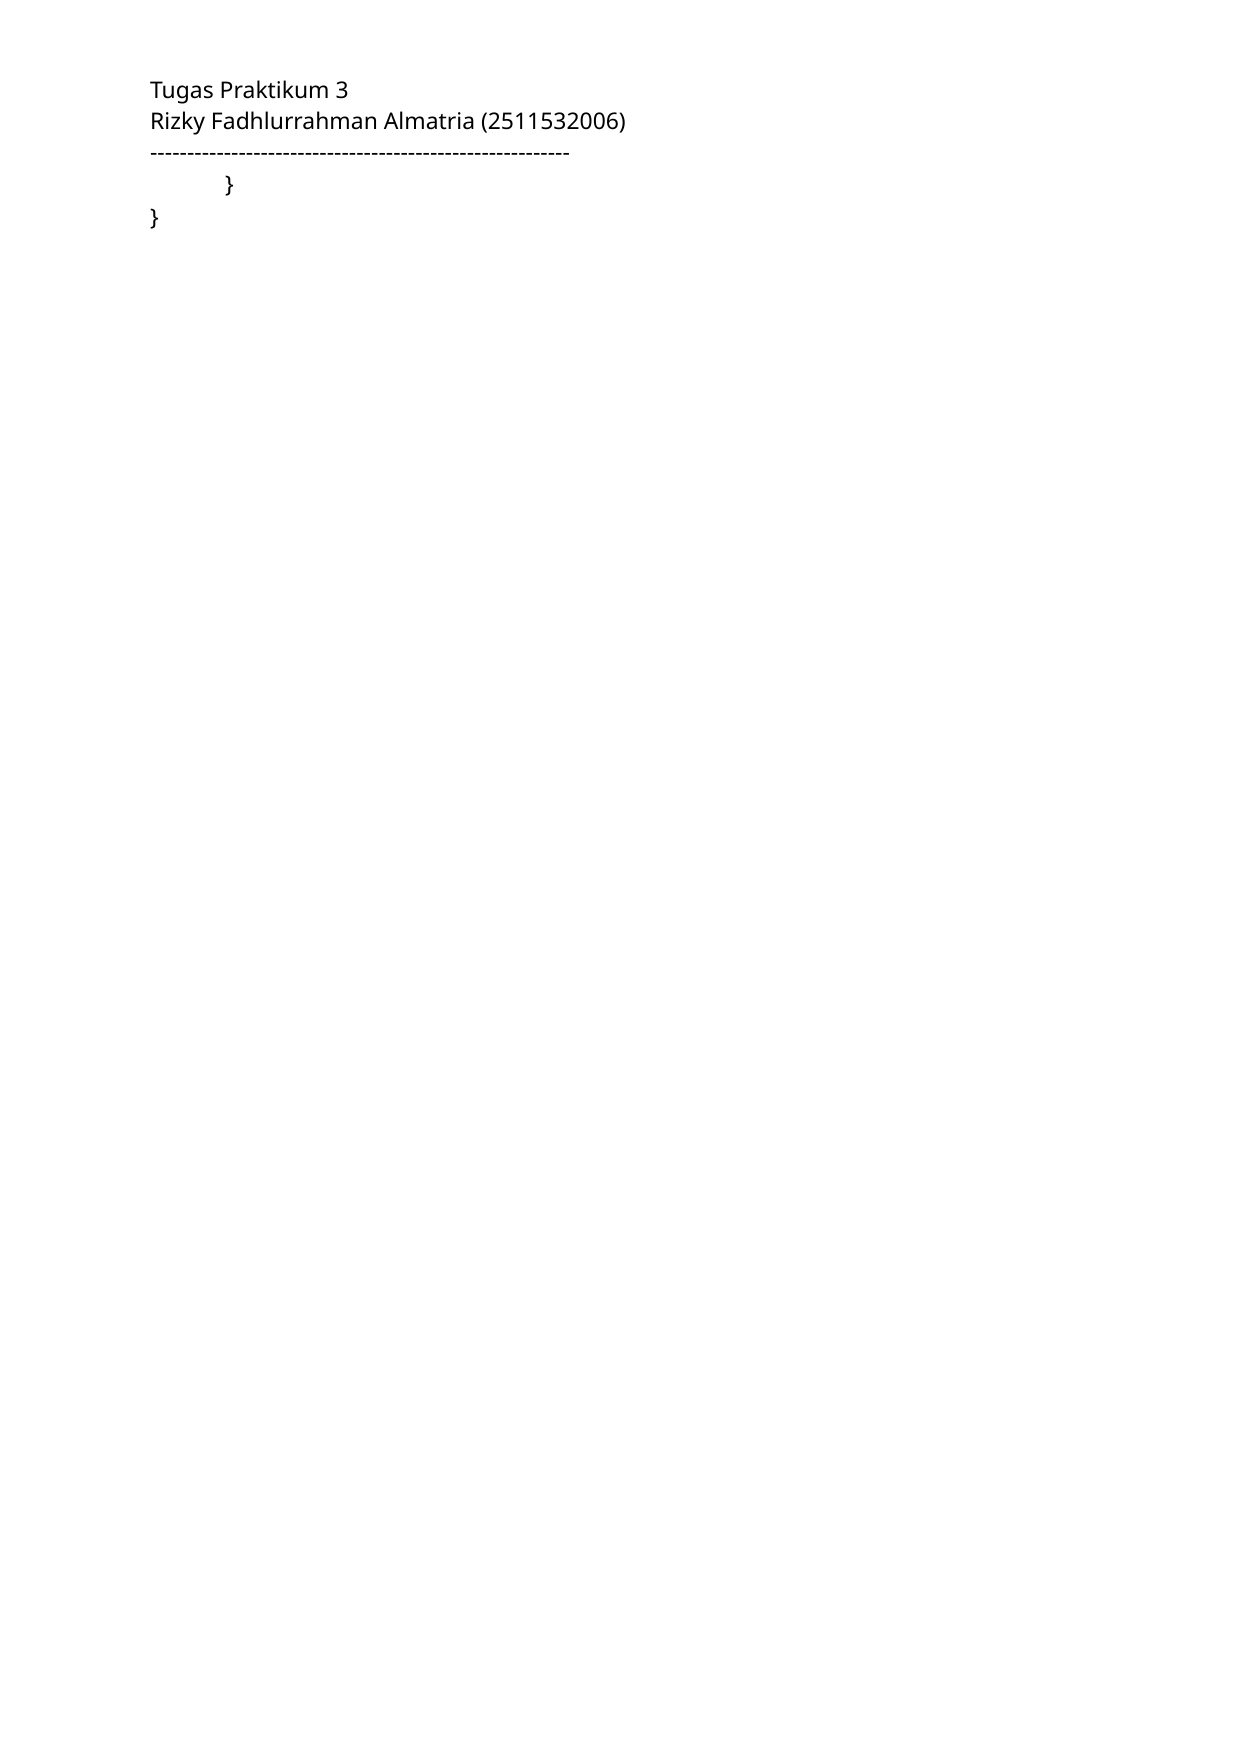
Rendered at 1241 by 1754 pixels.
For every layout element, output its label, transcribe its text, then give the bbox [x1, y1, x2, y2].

text } [150, 201, 1090, 232]
text } [150, 167, 1090, 199]
